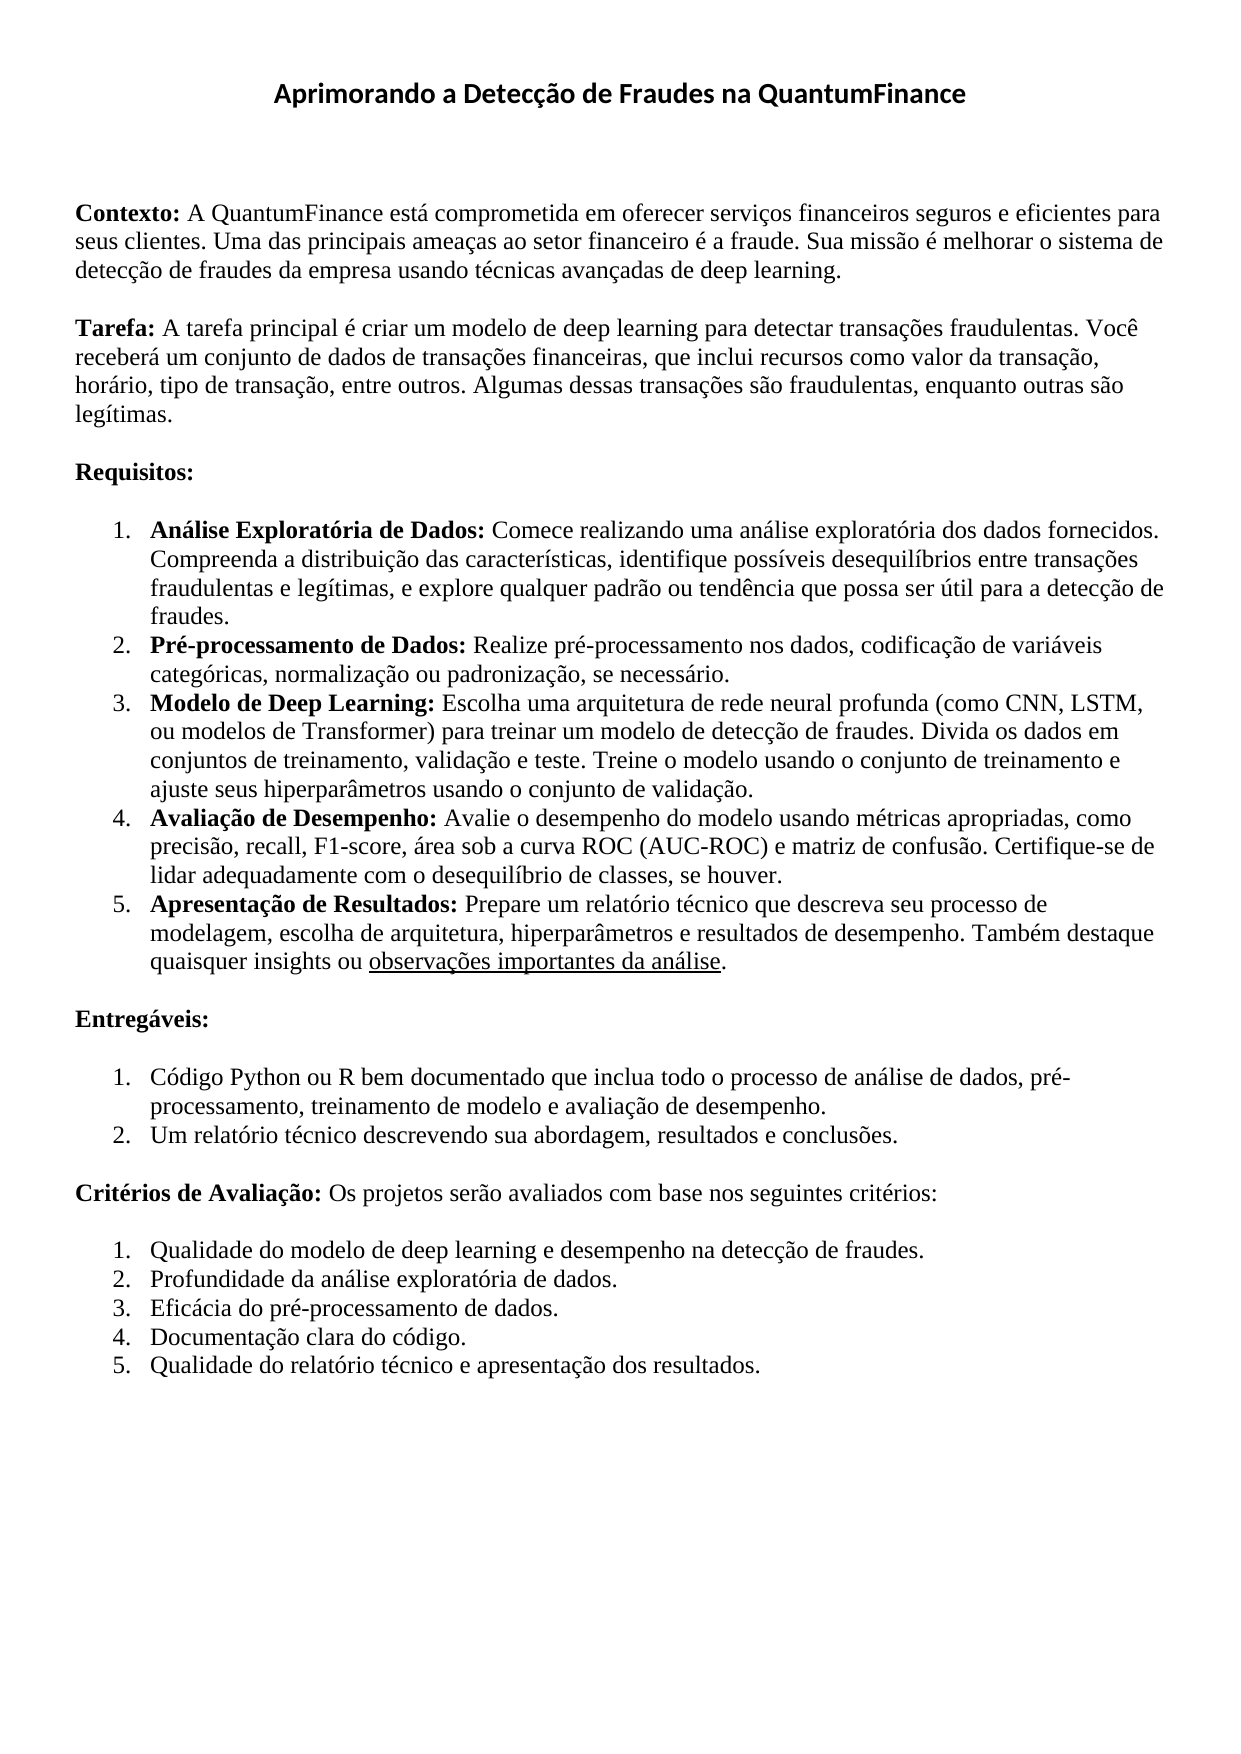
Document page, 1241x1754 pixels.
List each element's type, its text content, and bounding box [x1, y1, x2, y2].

list Avaliação de Desempenho: Avalie o desempenho do modelo usando métricas apropriadas, como precisão, recall, F1-score, área sob a curva ROC (AUC-ROC) e matriz de confusão. Certifique-se de lidar adequadamente com o desequilíbrio de classes, se houver. [112, 803, 1165, 889]
list Análise Exploratória de Dados: Comece realizando uma análise exploratória dos dados fornecidos. Compreenda a distribuição das características, identifique possíveis desequilíbrios entre transações fraudulentas e legítimas, e explore qualquer padrão ou tendência que possa ser útil para a detecção de fraudes. [112, 515, 1165, 630]
list Código Python ou R bem documentado que inclua todo o processo de análise de dados, pré-processamento, treinamento de modelo e avaliação de desempenho. [112, 1062, 1165, 1120]
list Qualidade do relatório técnico e apresentação dos resultados. [112, 1351, 1165, 1379]
list Um relatório técnico descrevendo sua abordagem, resultados e conclusões. [112, 1120, 1165, 1148]
text Entregáveis: [75, 1004, 1165, 1033]
text Aprimorando a Detecção de Fraudes na QuantumFinance [75, 75, 1165, 111]
list Pré-processamento de Dados: Realize pré-processamento nos dados, codificação de variáveis categóricas, normalização ou padronização, se necessário. [112, 630, 1165, 688]
list Profundidade da análise exploratória de dados. [112, 1264, 1165, 1293]
list Eficácia do pré-processamento de dados. [112, 1293, 1165, 1322]
text Critérios de Avaliação: Os projetos serão avaliados com base nos seguintes critérios: [75, 1178, 1165, 1206]
text Requisitos: [75, 457, 1165, 486]
list Apresentação de Resultados: Prepare um relatório técnico que descreva seu processo de modelagem, escolha de arquitetura, hiperparâmetros e resultados de desempenho. Também destaque quaisquer insights ou observações importantes da análise. [112, 889, 1165, 975]
text Contexto: A QuantumFinance está comprometida em oferecer serviços financeiros seguros e eficientes para seus clientes. Uma das principais ameaças ao setor financeiro é a fraude. Sua missão é melhorar o sistema de detecção de fraudes da empresa usando técnicas avançadas de deep learning. [75, 198, 1165, 284]
list Modelo de Deep Learning: Escolha uma arquitetura de rede neural profunda (como CNN, LSTM, ou modelos de Transformer) para treinar um modelo de detecção de fraudes. Divida os dados em conjuntos de treinamento, validação e teste. Treine o modelo usando o conjunto de treinamento e ajuste seus hiperparâmetros usando o conjunto de validação. [112, 688, 1165, 803]
list Qualidade do modelo de deep learning e desempenho na detecção de fraudes. [112, 1236, 1165, 1264]
text Tarefa: A tarefa principal é criar um modelo de deep learning para detectar transações fraudulentas. Você receberá um conjunto de dados de transações financeiras, que inclui recursos como valor da transação, horário, tipo de transação, entre outros. Algumas dessas transações são fraudulentas, enquanto outras são legítimas. [75, 313, 1165, 428]
list Documentação clara do código. [112, 1322, 1165, 1351]
